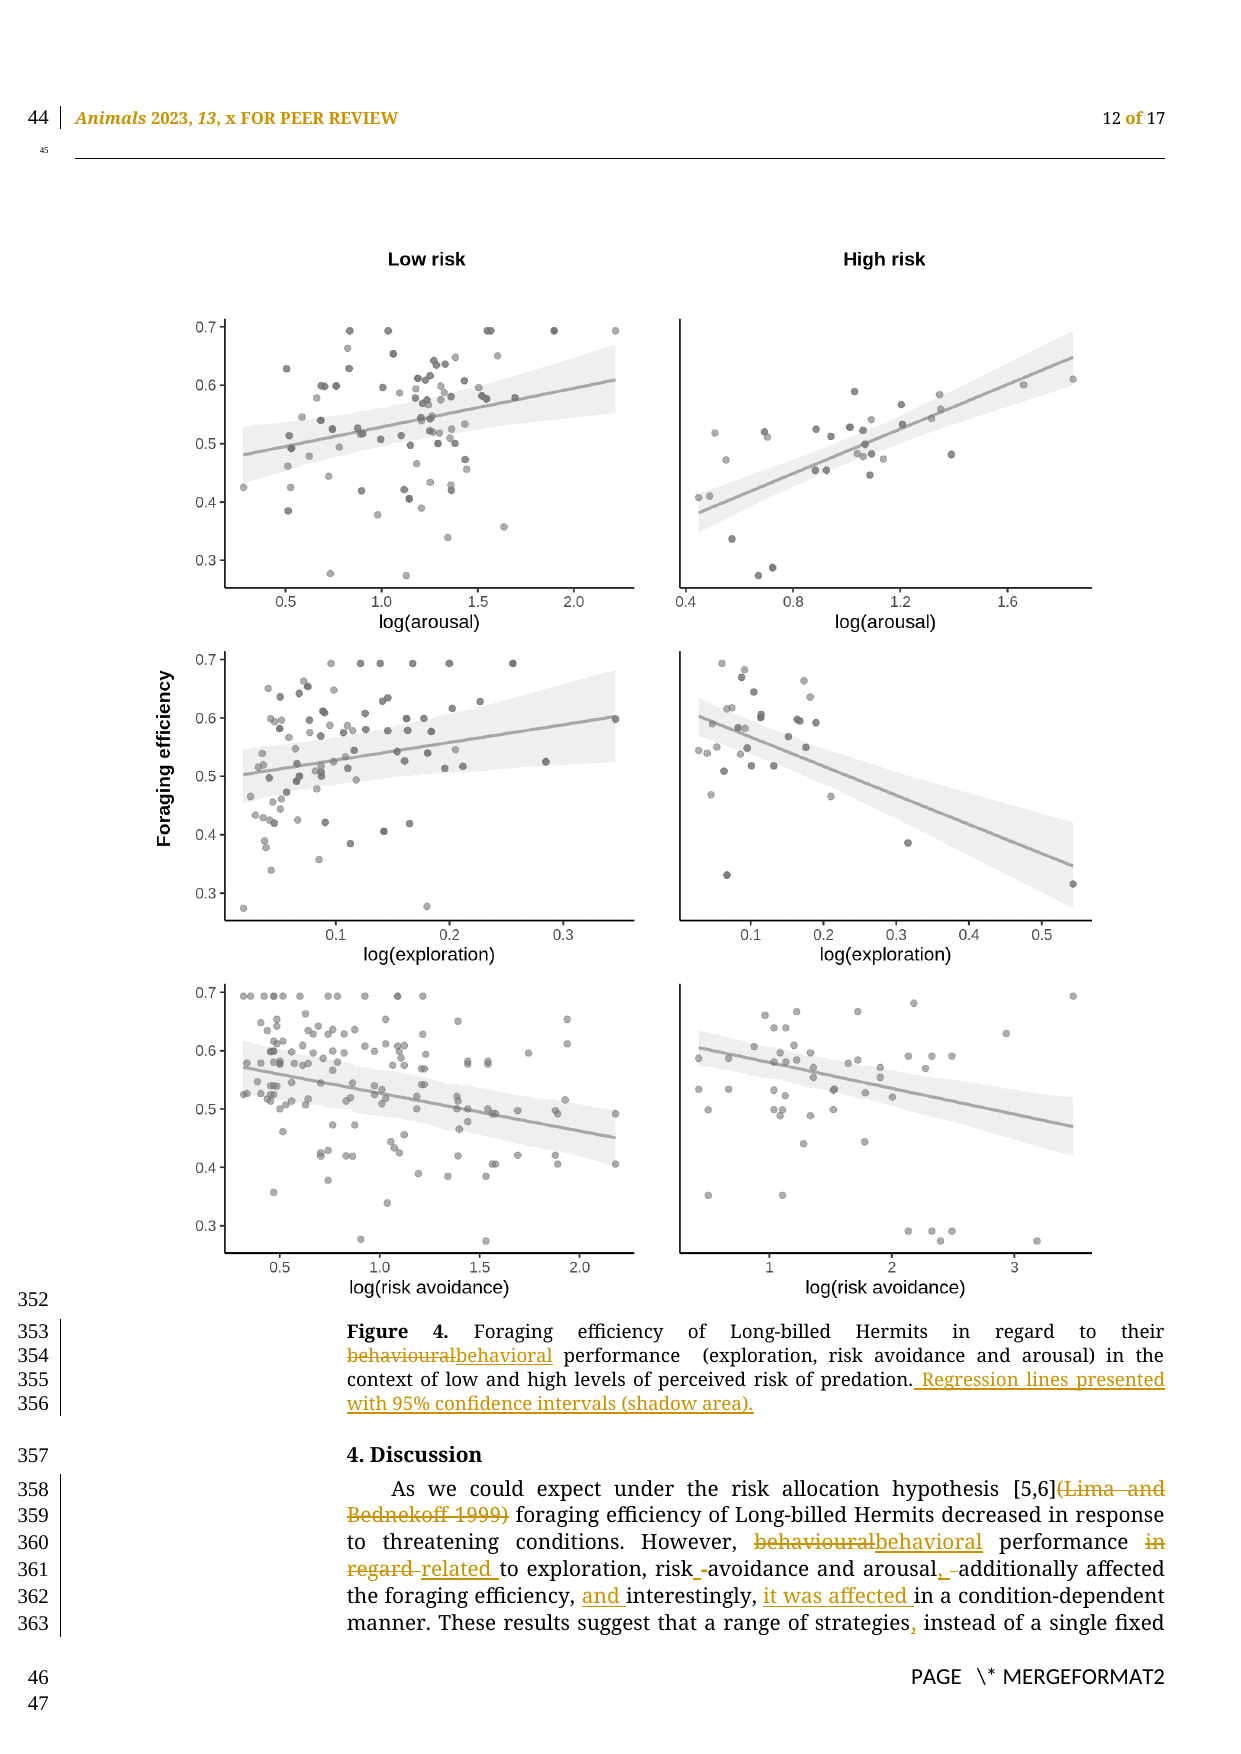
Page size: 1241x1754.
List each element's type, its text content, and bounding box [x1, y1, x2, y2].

picture [140, 209, 1101, 1307]
text Figure 4. Foraging efficiency of Long-billed Hermits in regard to their performance (exploration, risk avoidance and arousal) in the context of low and high levels of perceived risk of predation. [347, 1319, 1165, 1416]
subtitle 4. Discussion [347, 1441, 1165, 1468]
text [347, 1474, 1165, 1637]
